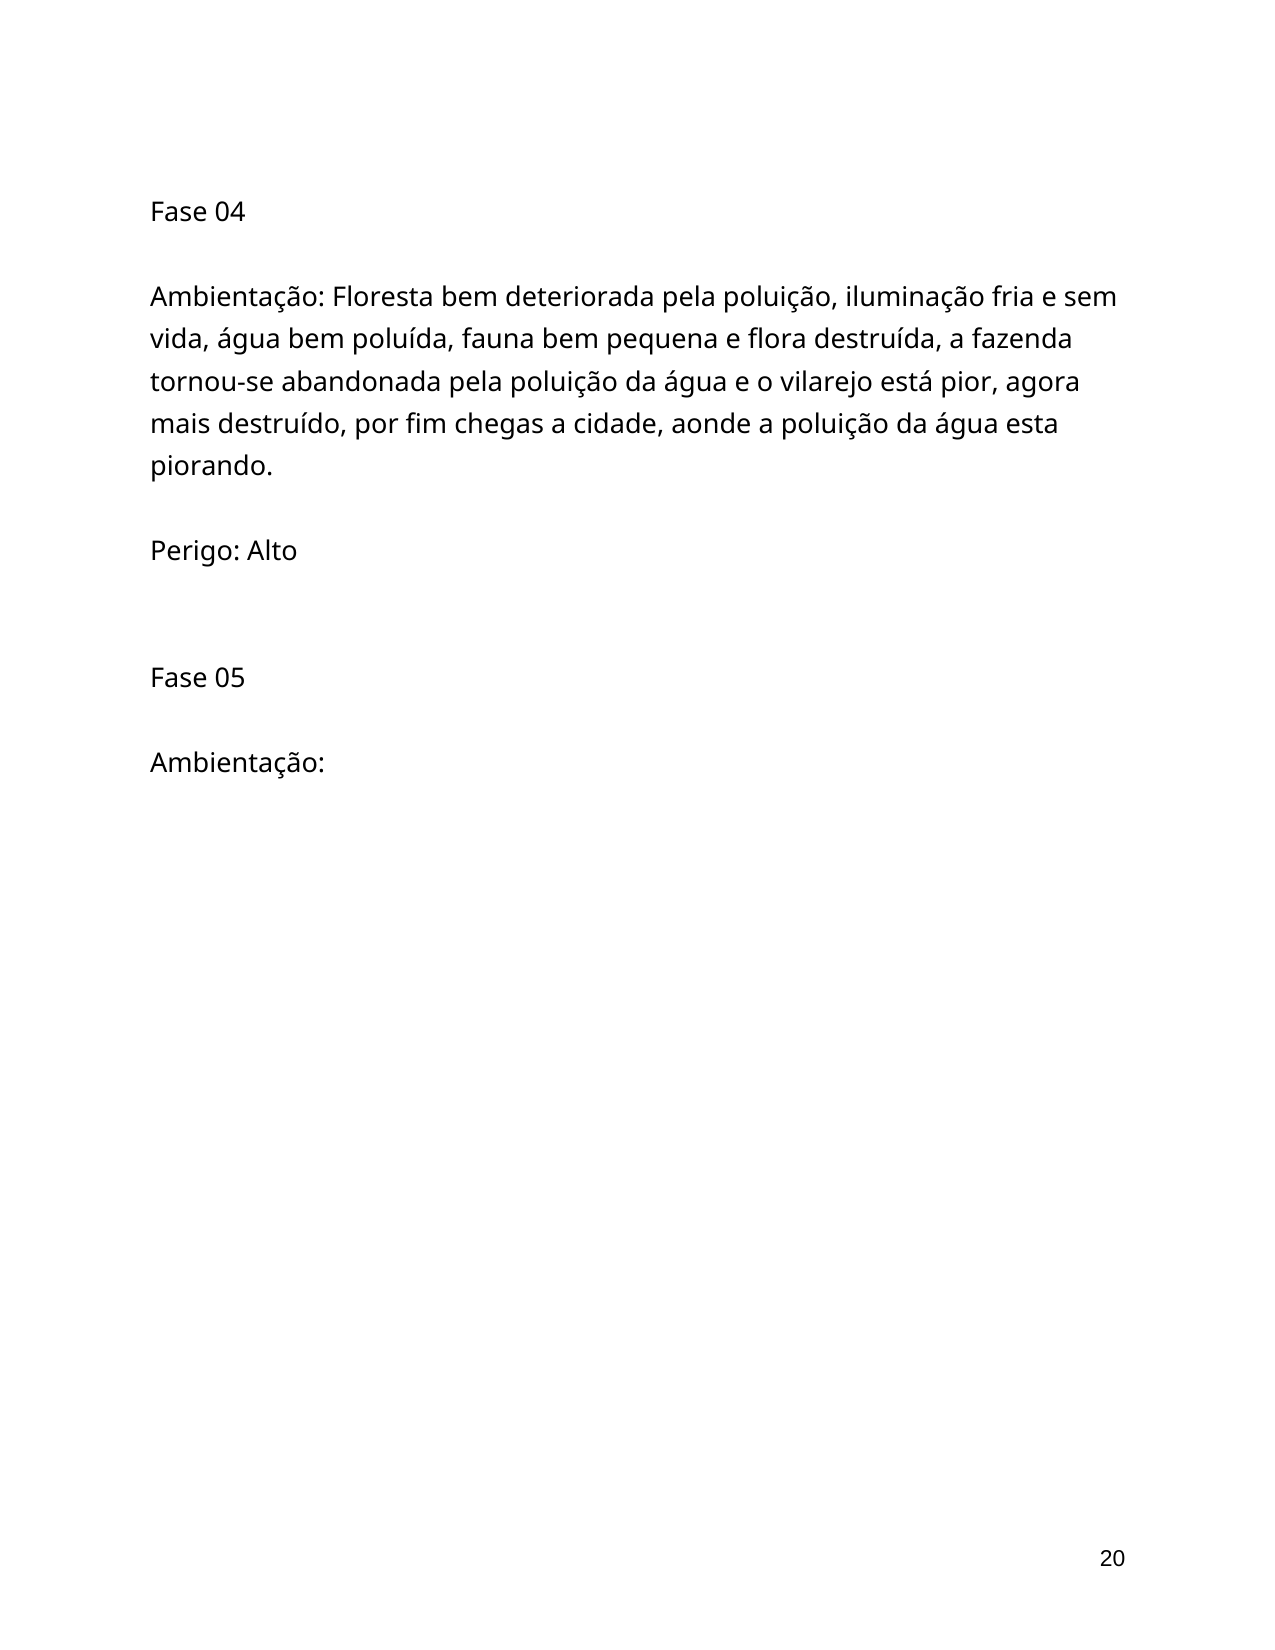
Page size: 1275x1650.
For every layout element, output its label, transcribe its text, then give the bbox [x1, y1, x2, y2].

text Ambientação: [150, 743, 1125, 780]
text Fase 05 [150, 659, 1125, 696]
text Perigo: Alto [150, 532, 1125, 568]
text Fase 04 [150, 192, 1125, 229]
